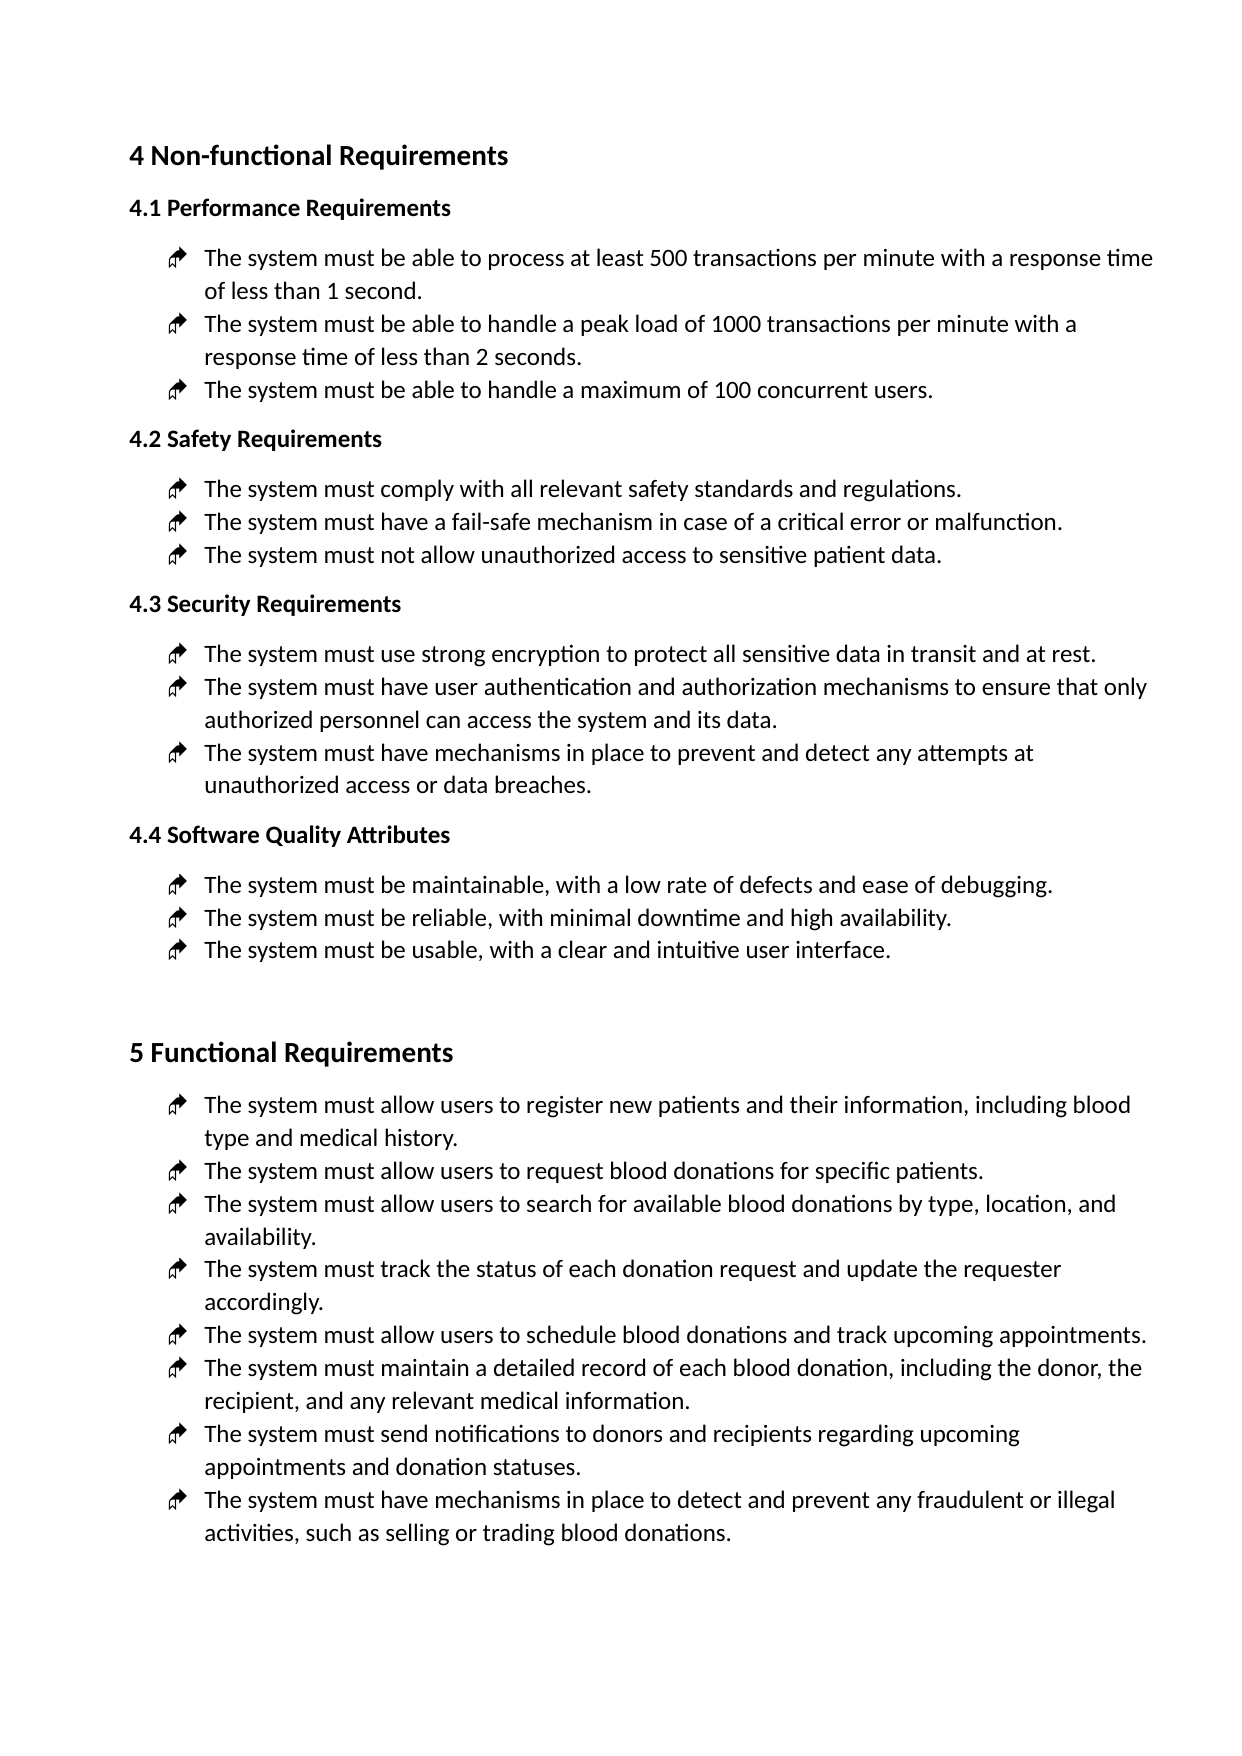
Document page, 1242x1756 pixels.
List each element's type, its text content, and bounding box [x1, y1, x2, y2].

list The system must not allow unauthorized access to sensitive patient data. [167, 539, 1154, 569]
list The system must allow users to search for available blood donations by type, location, and availability. [167, 1188, 1154, 1251]
text 4 Non-functional Requirements [129, 137, 1154, 173]
list The system must have user authentication and authorization mechanisms to ensure that only authorized personnel can access the system and its data. [167, 671, 1154, 734]
list The system must have mechanisms in place to prevent and detect any attempts at unauthorized access or data breaches. [167, 737, 1154, 800]
list The system must have mechanisms in place to detect and prevent any fraudulent or illegal activities, such as selling or trading blood donations. [167, 1484, 1154, 1547]
list The system must have a fail-safe mechanism in case of a critical error or malfunction. [167, 506, 1154, 536]
list The system must track the status of each donation request and update the requester accordingly. [167, 1253, 1154, 1317]
text 4.4 Software Quality Attributes [129, 819, 1154, 850]
list The system must be able to handle a maximum of 100 concurrent users. [167, 374, 1154, 404]
list The system must be able to handle a peak load of 1000 transactions per minute with a response time of less than 2 seconds. [167, 308, 1154, 371]
text 4.3 Security Requirements [129, 588, 1154, 619]
text 5 Functional Requirements [129, 1034, 1154, 1069]
list The system must allow users to schedule blood donations and track upcoming appointments. [167, 1319, 1154, 1350]
list The system must be able to process at least 500 transactions per minute with a response time of less than 1 second. [167, 242, 1154, 306]
text 4.1 Performance Requirements [129, 193, 1154, 223]
list The system must be reliable, with minimal downtime and high availability. [167, 902, 1154, 932]
list The system must comply with all relevant safety standards and regulations. [167, 473, 1154, 503]
list The system must allow users to request blood donations for specific patients. [167, 1155, 1154, 1185]
list The system must maintain a detailed record of each blood donation, including the donor, the recipient, and any relevant medical information. [167, 1352, 1154, 1416]
list The system must be maintainable, with a low rate of defects and ease of debugging. [167, 869, 1154, 899]
list The system must be usable, with a clear and intuitive user interface. [167, 935, 1154, 965]
list The system must use strong encryption to protect all sensitive data in transit and at rest. [167, 638, 1154, 668]
list The system must send notifications to donors and recipients regarding upcoming appointments and donation statuses. [167, 1418, 1154, 1482]
text 4.2 Safety Requirements [129, 423, 1154, 454]
list The system must allow users to register new patients and their information, including blood type and medical history. [167, 1089, 1154, 1152]
